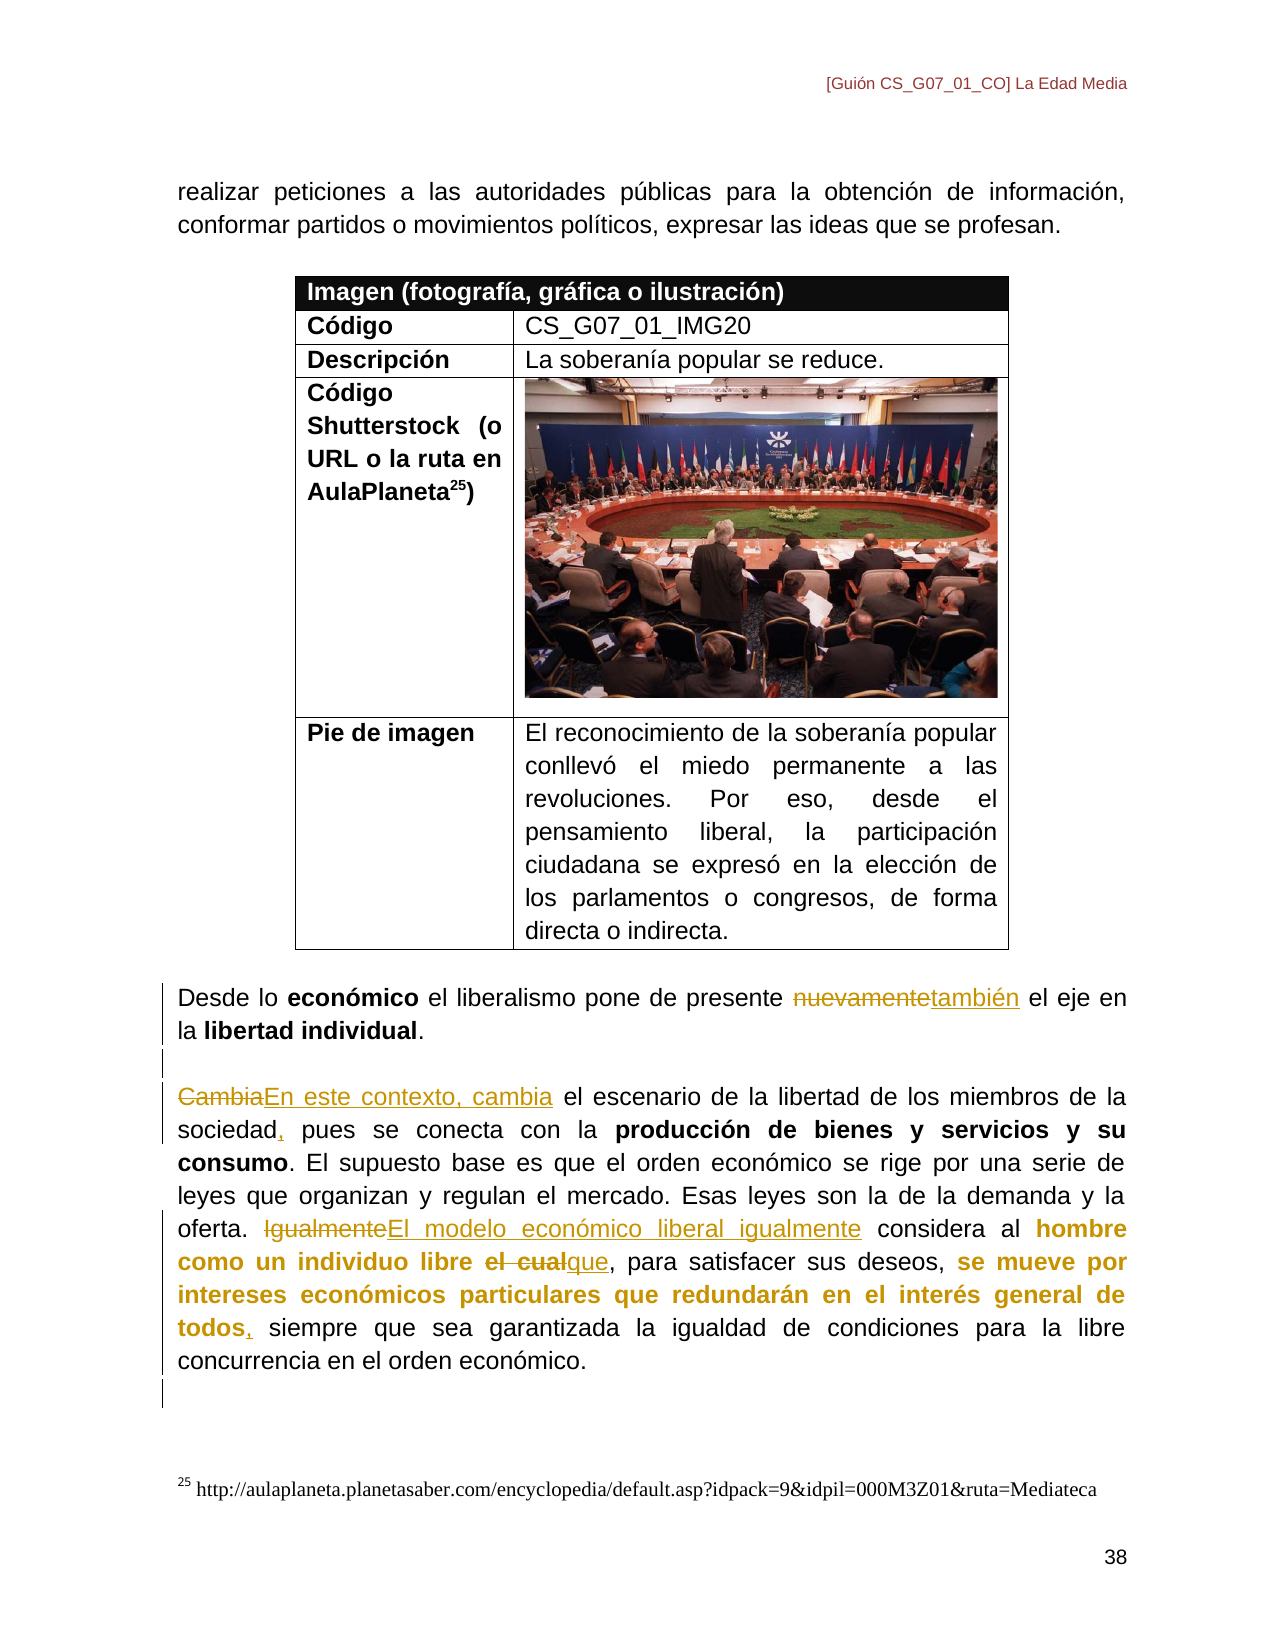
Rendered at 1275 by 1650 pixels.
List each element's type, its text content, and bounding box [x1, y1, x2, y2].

table_cell CS_G07_01_IMG20 [514, 311, 1008, 343]
table_cell Pie de imagen [296, 718, 513, 949]
table_cell Código Shutterstock (o URL o la ruta en AulaPlaneta) [296, 378, 513, 717]
table_cell La soberanía popular se reduce. [514, 345, 1008, 377]
picture [524, 378, 998, 698]
table_header Imagen (fotografía, gráfica o ilustración) [296, 277, 1008, 310]
table_cell [514, 378, 1008, 717]
table_cell El reconocimiento de la soberanía popular conllevó el miedo permanente a las revoluciones. Por eso, desde el pensamiento liberal, la participación ciudadana se expresó en la elección de los parlamentos o congresos, de forma directa o indirecta. [514, 718, 1008, 949]
table_cell Código [296, 311, 513, 343]
table_cell Descripción [296, 345, 513, 377]
text Desde lo económico el liberalismo pone de presente el eje en la libertad individual. [177, 983, 1127, 1045]
text el escenario de la libertad de los miembros de la sociedad pues se conecta con la producción de bienes y servicios y su consumo. El supuesto base es que el orden económico se rige por una serie de leyes que organizan y regulan el mercado. Esas leyes son la de la demanda y la oferta. considera al hombre como un individuo libre , para satisfacer sus deseos, se mueve por intereses económicos particulares que redundarán en el interés general de todos siempre que sea garantizada la igualdad de condiciones para la libre concurrencia en el orden económico. [177, 1082, 1127, 1375]
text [177, 177, 1127, 239]
